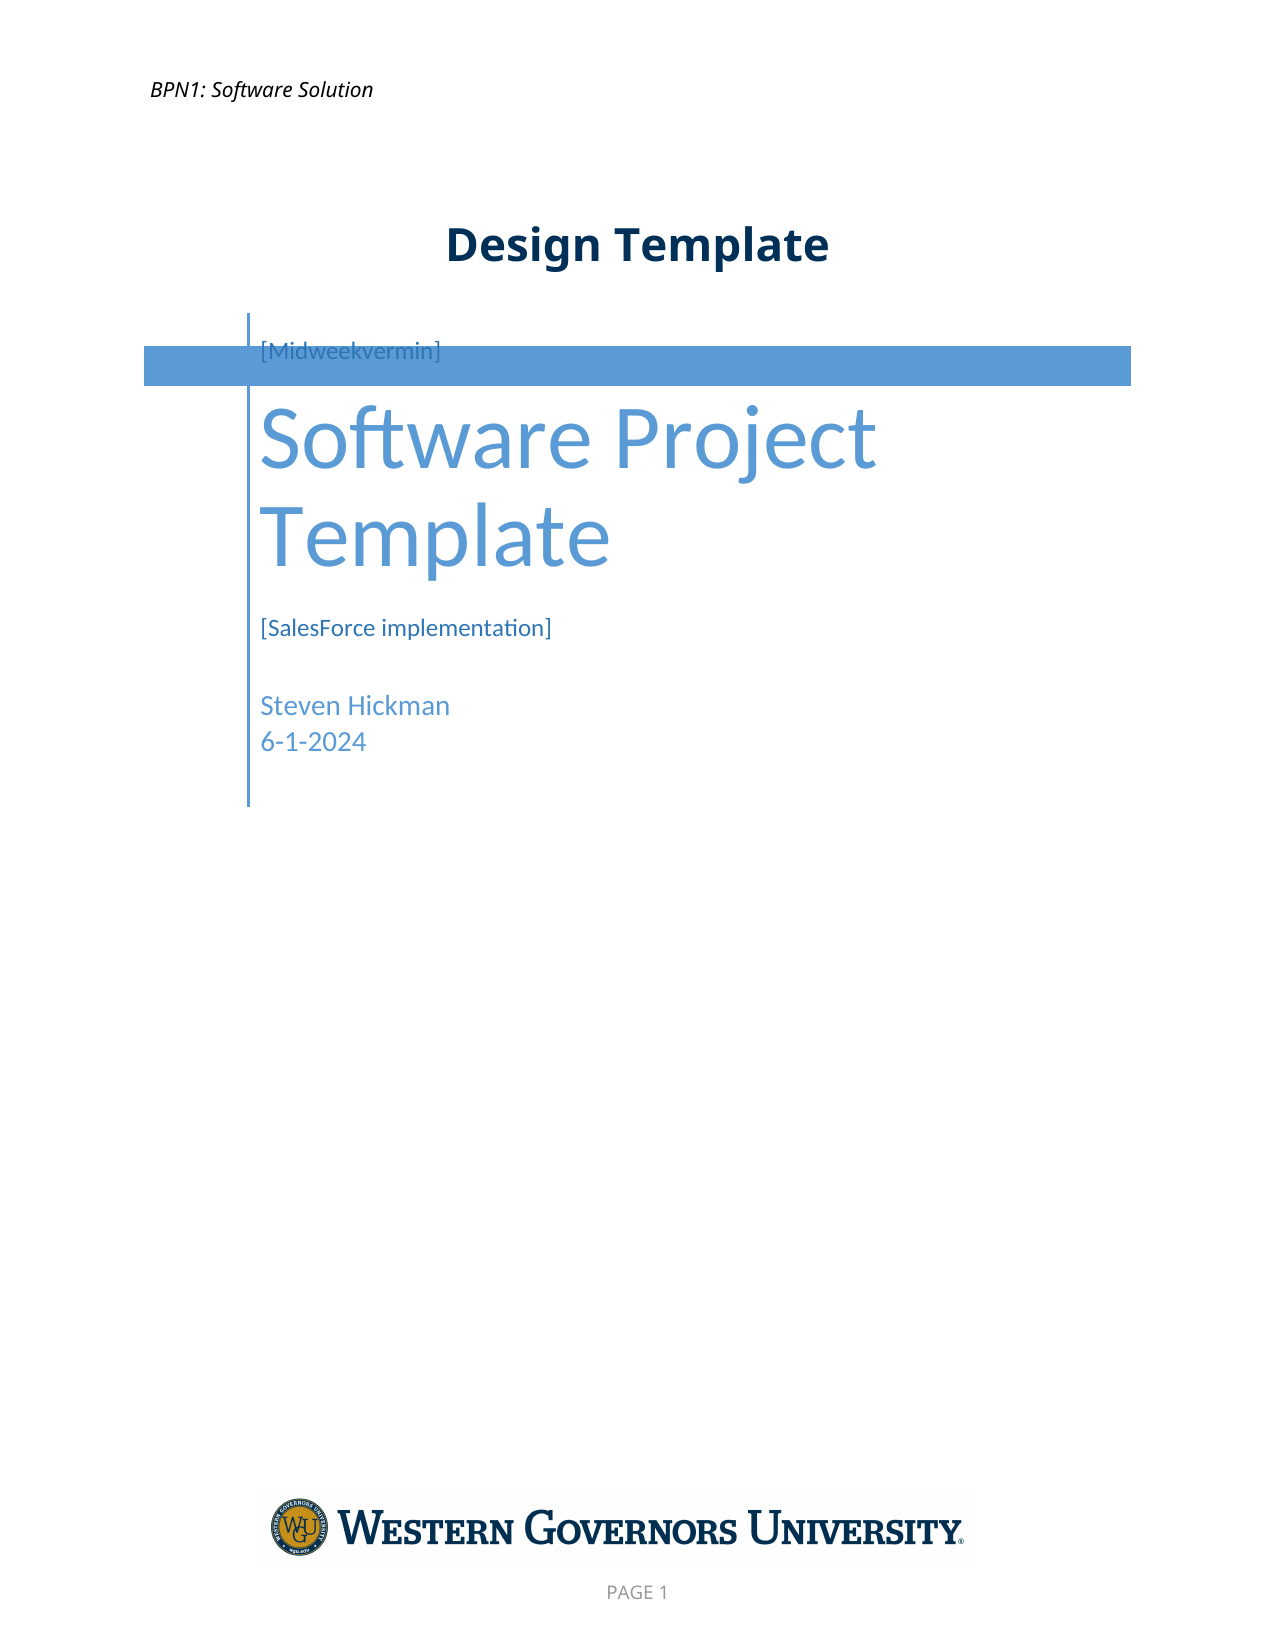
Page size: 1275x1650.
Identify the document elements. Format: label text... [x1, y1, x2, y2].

table_cell Software Project Template [250, 388, 1027, 589]
picture [261, 1487, 977, 1567]
text Design Template [150, 212, 1125, 275]
table_cell Steven Hickman 6-1-2024 [250, 665, 1027, 807]
table_cell [SalesForce implementation] [250, 590, 1027, 665]
table_header [Midweekvermin] [250, 313, 1027, 388]
